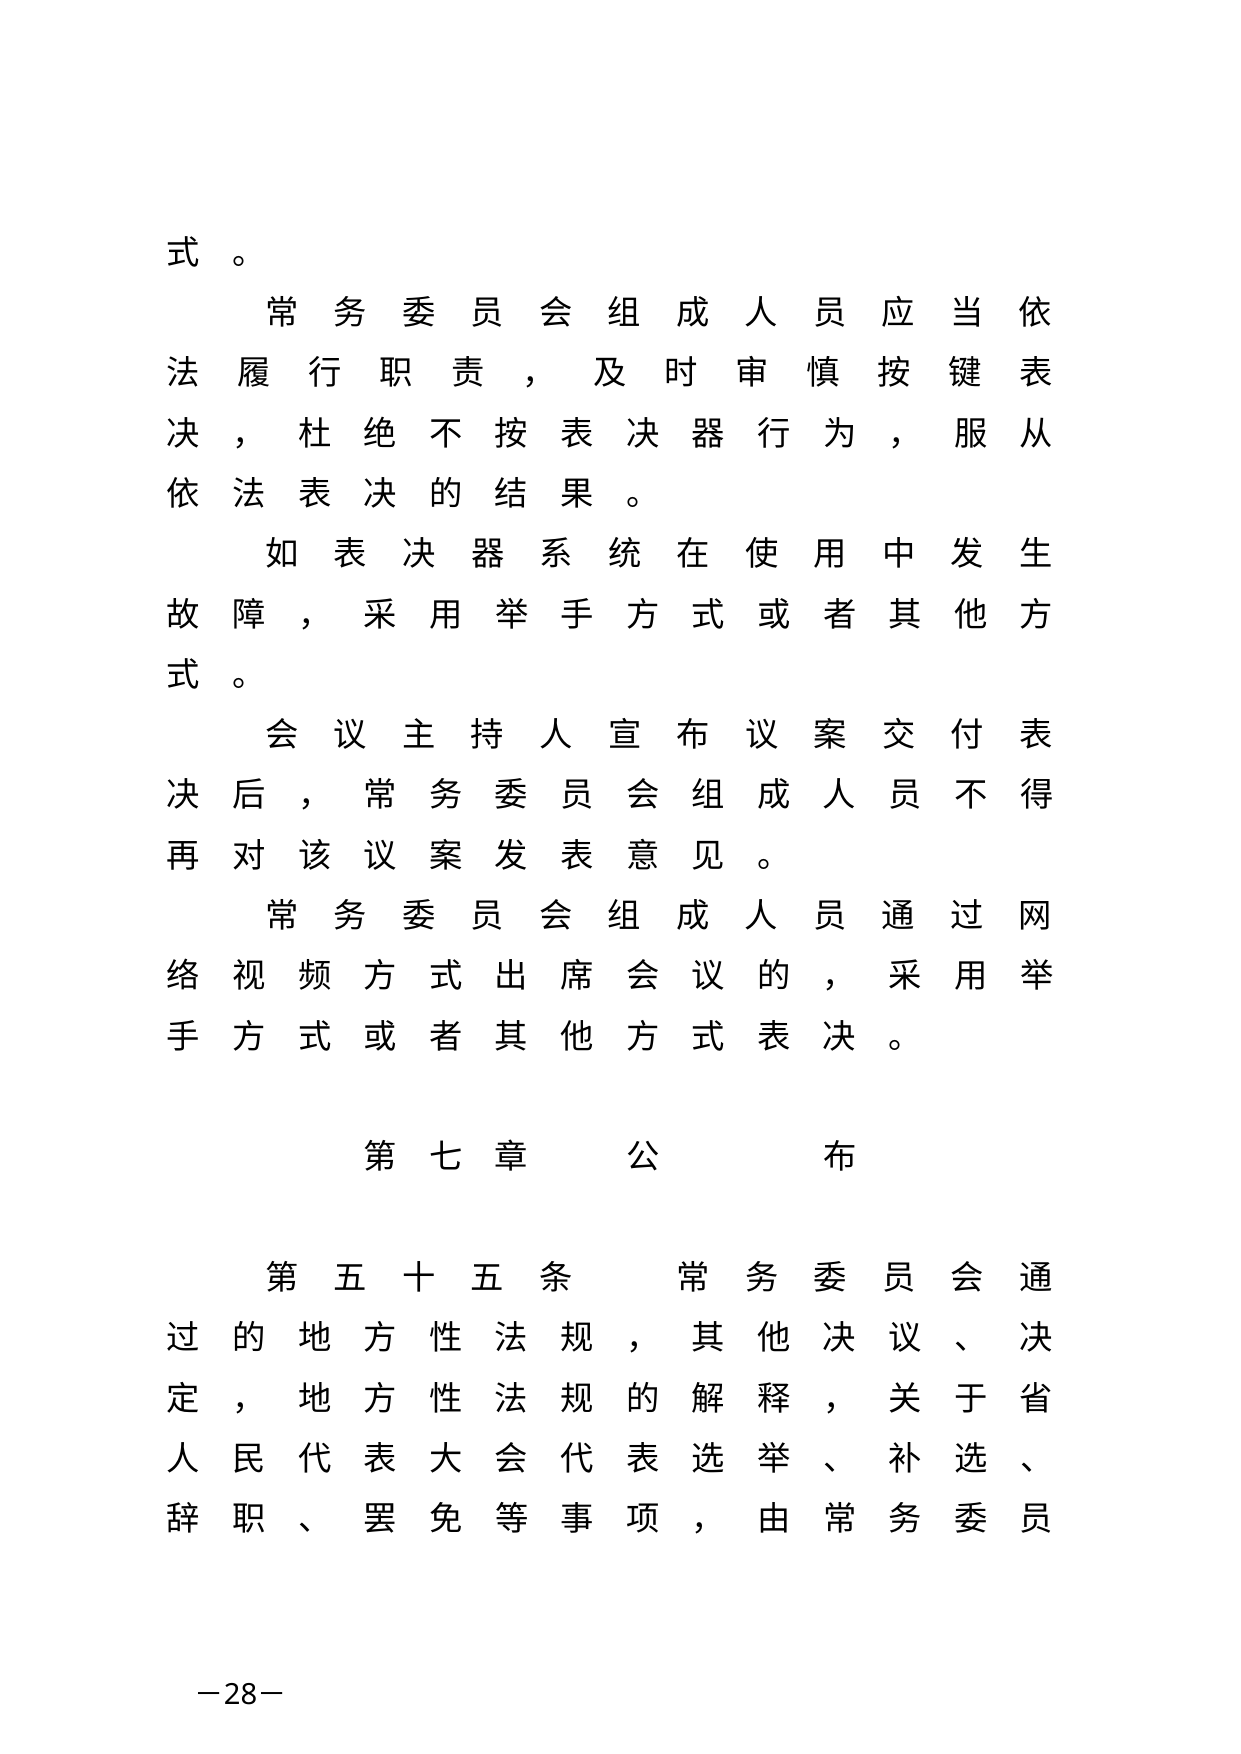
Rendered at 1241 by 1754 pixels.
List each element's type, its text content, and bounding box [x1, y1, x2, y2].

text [167, 219, 1085, 280]
text 第七章 公 布 [167, 1124, 1085, 1184]
text 常务委员会组成人员应当依法履行职责，及时审慎按键表决，杜绝不按表决器行为，服从依法表决的结果。 [167, 280, 1085, 521]
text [167, 1245, 1085, 1546]
text 常务委员会组成人员通过网络视频方式出席会议的，采用举手方式或者其他方式表决。 [167, 883, 1085, 1064]
text 会议主持人宣布议案交付表决后，常务委员会组成人员不得再对该议案发表意见。 [167, 702, 1085, 883]
text 如表决器系统在使用中发生故障，采用举手方式或者其他方式。 [167, 521, 1085, 702]
